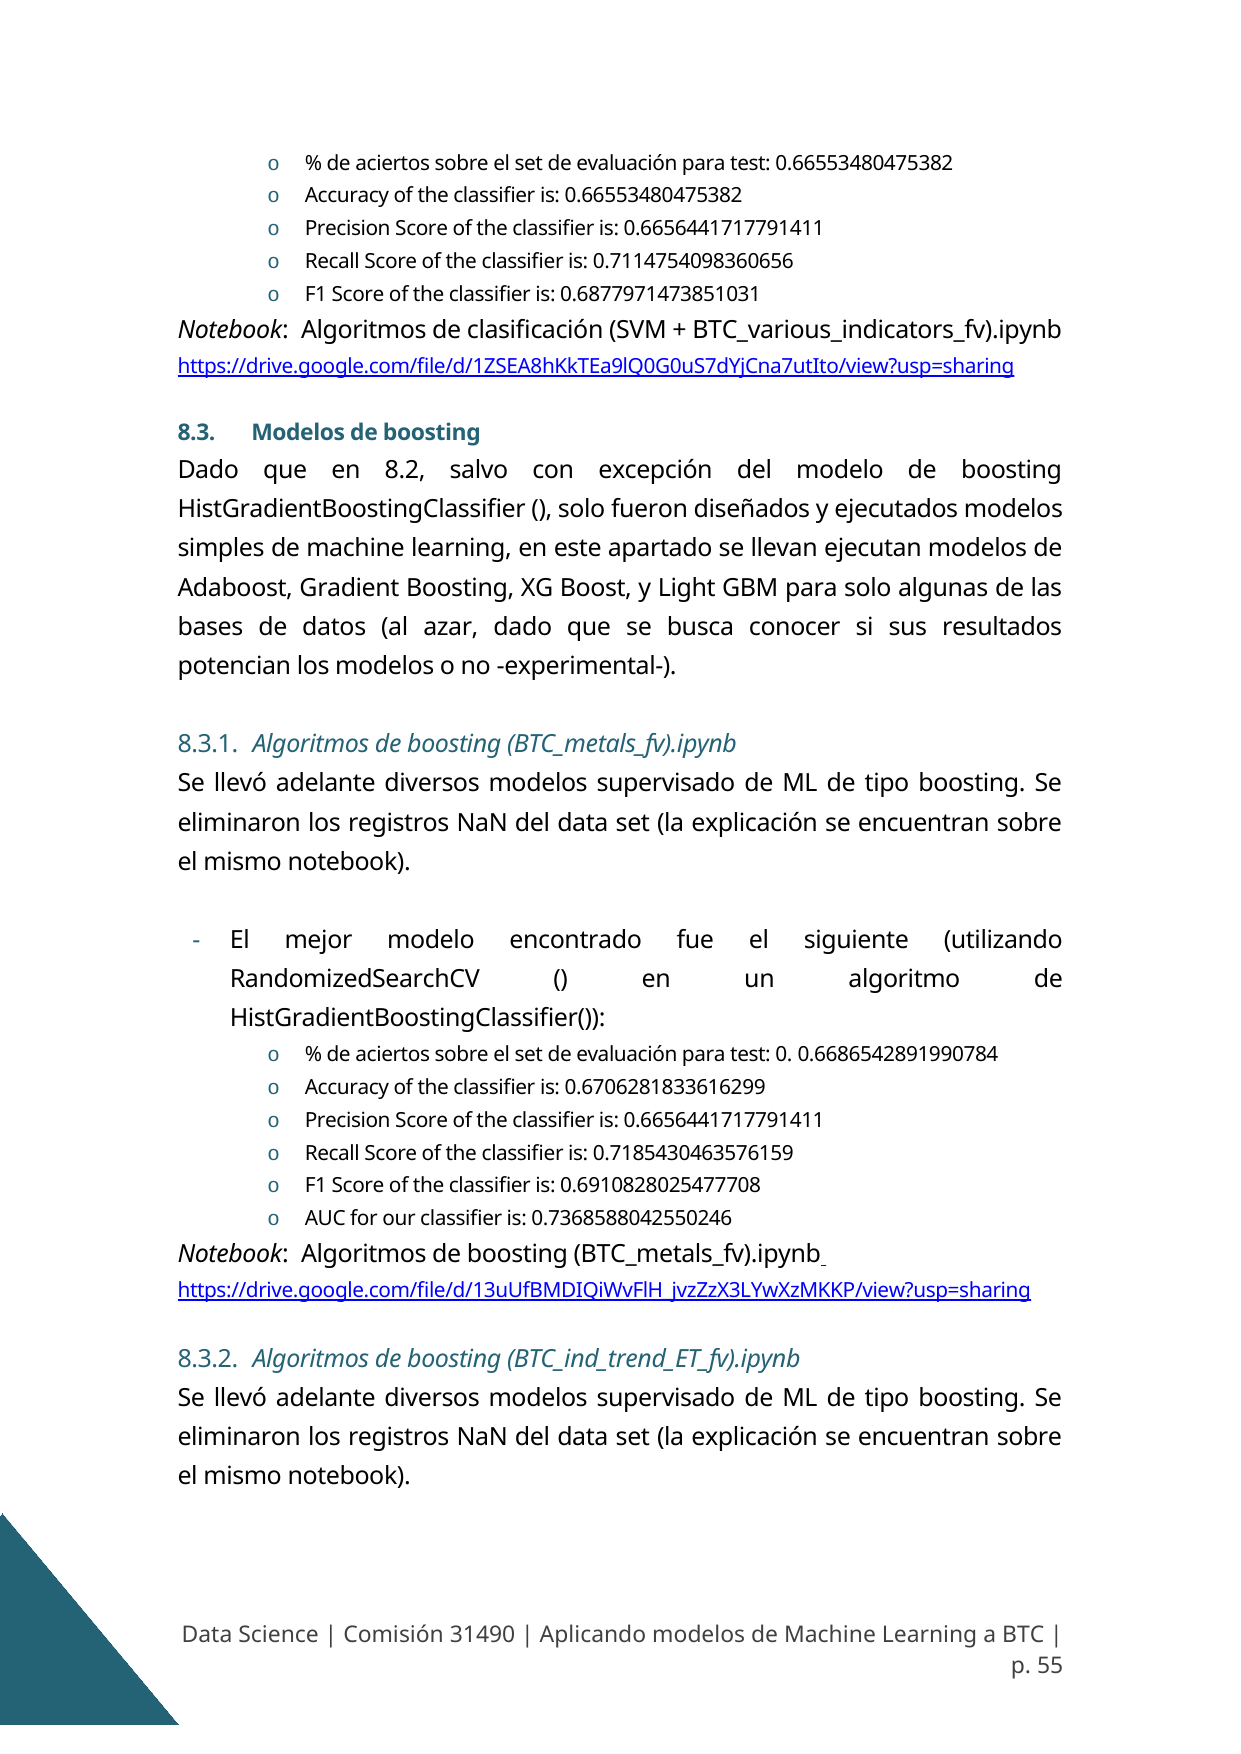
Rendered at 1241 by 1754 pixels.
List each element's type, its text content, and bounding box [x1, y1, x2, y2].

list El mejor modelo encontrado fue el siguiente (utilizando RandomizedSearchCV () en un algoritmo de HistGradientBoostingClassifier()): [192, 922, 1063, 1034]
list Accuracy of the classifier is: 0.6706281833616299 [267, 1072, 1063, 1101]
list Precision Score of the classifier is: 0.6656441717791411 [267, 1105, 1063, 1133]
list % de aciertos sobre el set de evaluación para test: 0. 0.6686542891990784 [267, 1039, 1063, 1068]
text https://drive.google.com/file/d/1ZSEA8hKkTEa9lQ0G0uS7dYjCna7utIto/view?usp=sharing [177, 351, 1063, 379]
text Notebook: Algoritmos de clasificación (SVM + BTC_various_indicators_fv).ipynb [177, 312, 1063, 346]
list F1 Score of the classifier is: 0.6910828025477708 [267, 1170, 1063, 1199]
list Accuracy of the classifier is: 0.66553480475382 [267, 181, 1063, 209]
text Notebook: Algoritmos de boosting (BTC_metals_fv).ipynb [177, 1236, 1063, 1270]
list F1 Score of the classifier is: 0.6877971473851031 [267, 279, 1063, 307]
list Modelos de boosting [177, 416, 1063, 447]
list AUC for our classifier is: 0.7368588042550246 [267, 1203, 1063, 1232]
text Dado que en 8.2, salvo con excepción del modelo de boosting HistGradientBoostingClassifier (), solo fueron diseñados y ejecutados modelos simples de machine learning, en este apartado se llevan ejecutan modelos de Adaboost, Gradient Boosting, XG Boost, y Light GBM para solo algunas de las bases de datos (al azar, dado que se busca conocer si sus resultados potencian los modelos o no -experimental-). [177, 452, 1063, 682]
list Algoritmos de boosting (BTC_ind_trend_ET_fv).ipynb [177, 1340, 1063, 1374]
list Algoritmos de boosting (BTC_metals_fv).ipynb [177, 726, 1063, 760]
list Recall Score of the classifier is: 0.7185430463576159 [267, 1138, 1063, 1166]
list Recall Score of the classifier is: 0.7114754098360656 [267, 246, 1063, 275]
text https://drive.google.com/file/d/13uUfBMDIQiWvFlH_jvzZzX3LYwXzMKKP/view?usp=sharing [177, 1275, 1063, 1304]
list Precision Score of the classifier is: 0.6656441717791411 [267, 213, 1063, 242]
list % de aciertos sobre el set de evaluación para test: 0.66553480475382 [267, 148, 1063, 176]
